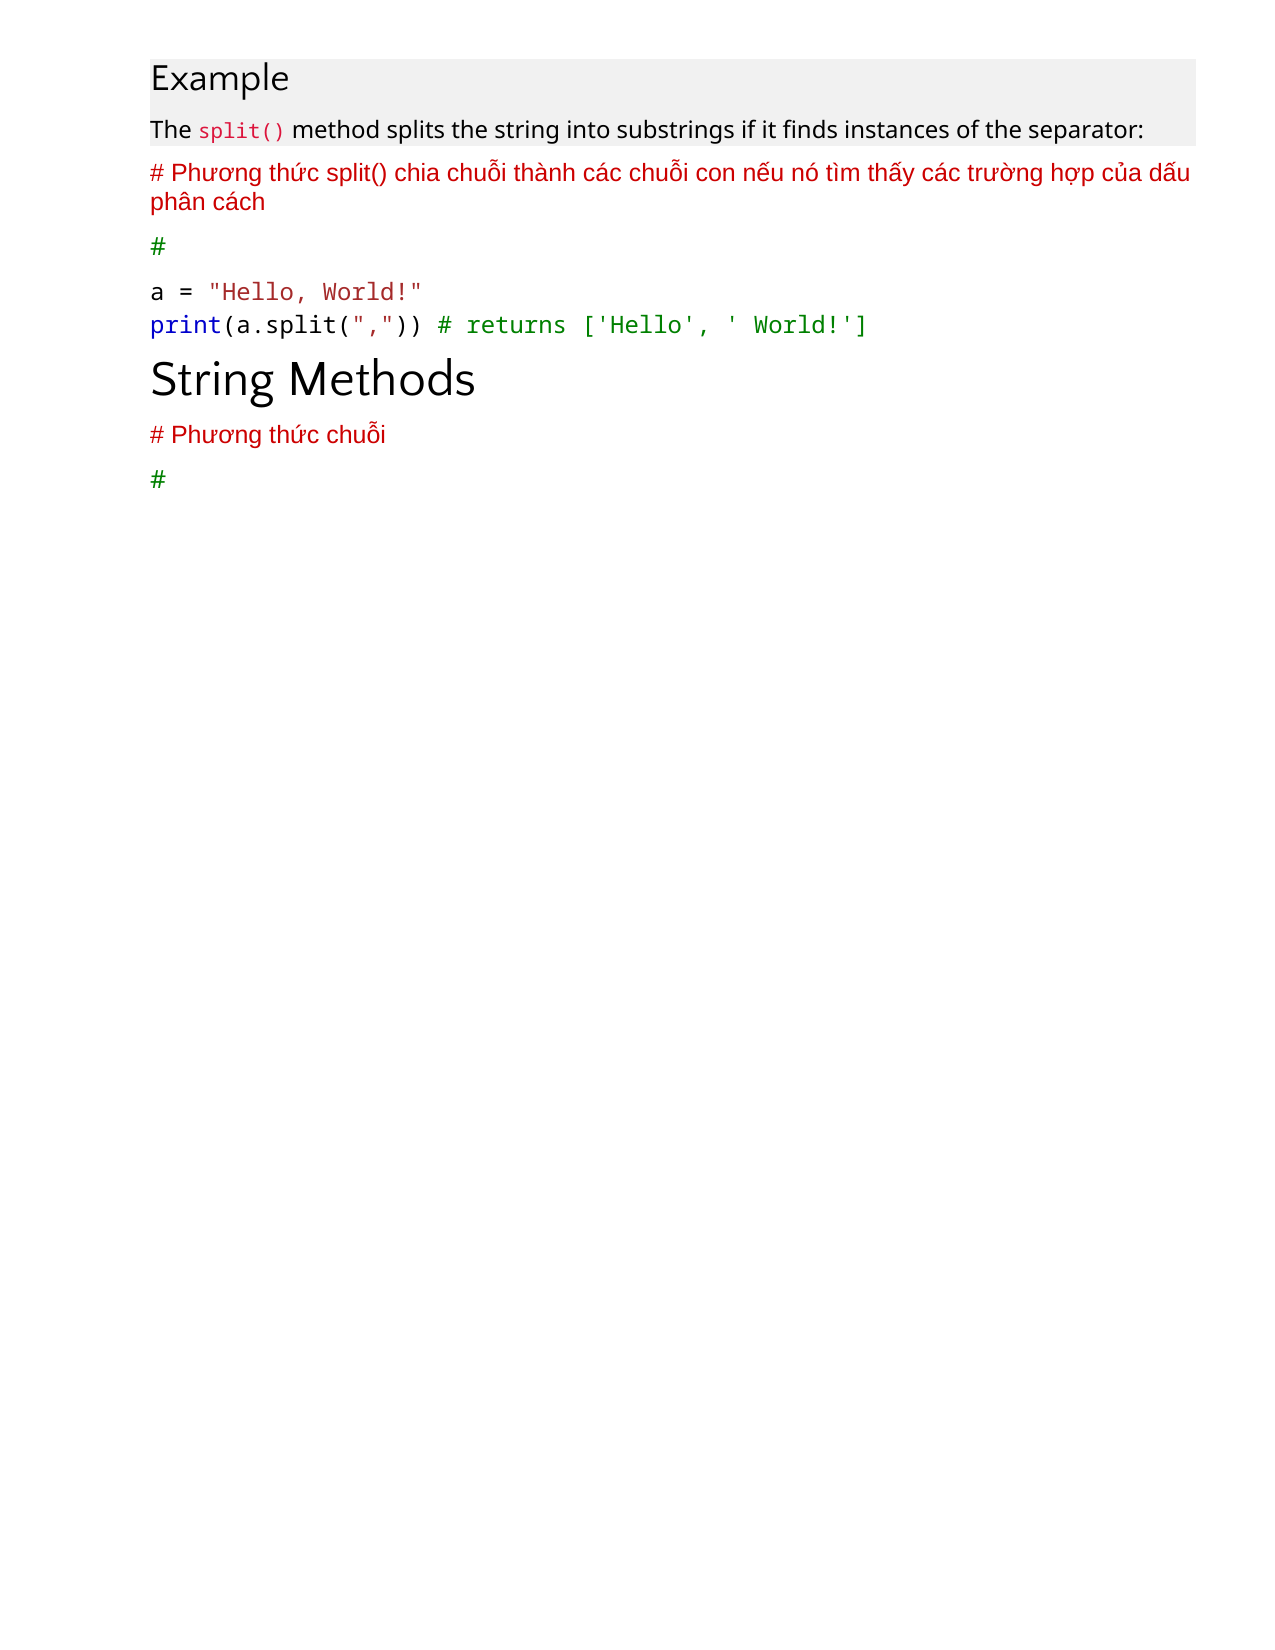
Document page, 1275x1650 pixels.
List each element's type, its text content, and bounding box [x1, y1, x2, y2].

subtitle String Methods [150, 352, 1196, 408]
text a = "Hello, World!" print(a.split(",")) # returns ['Hello', ' World!'] [150, 275, 1196, 340]
text # [150, 462, 1196, 496]
text # [150, 228, 1196, 262]
text The split() method splits the string into substrings if it finds instances of the separator: [150, 113, 1196, 146]
subtitle Example [150, 59, 1196, 101]
